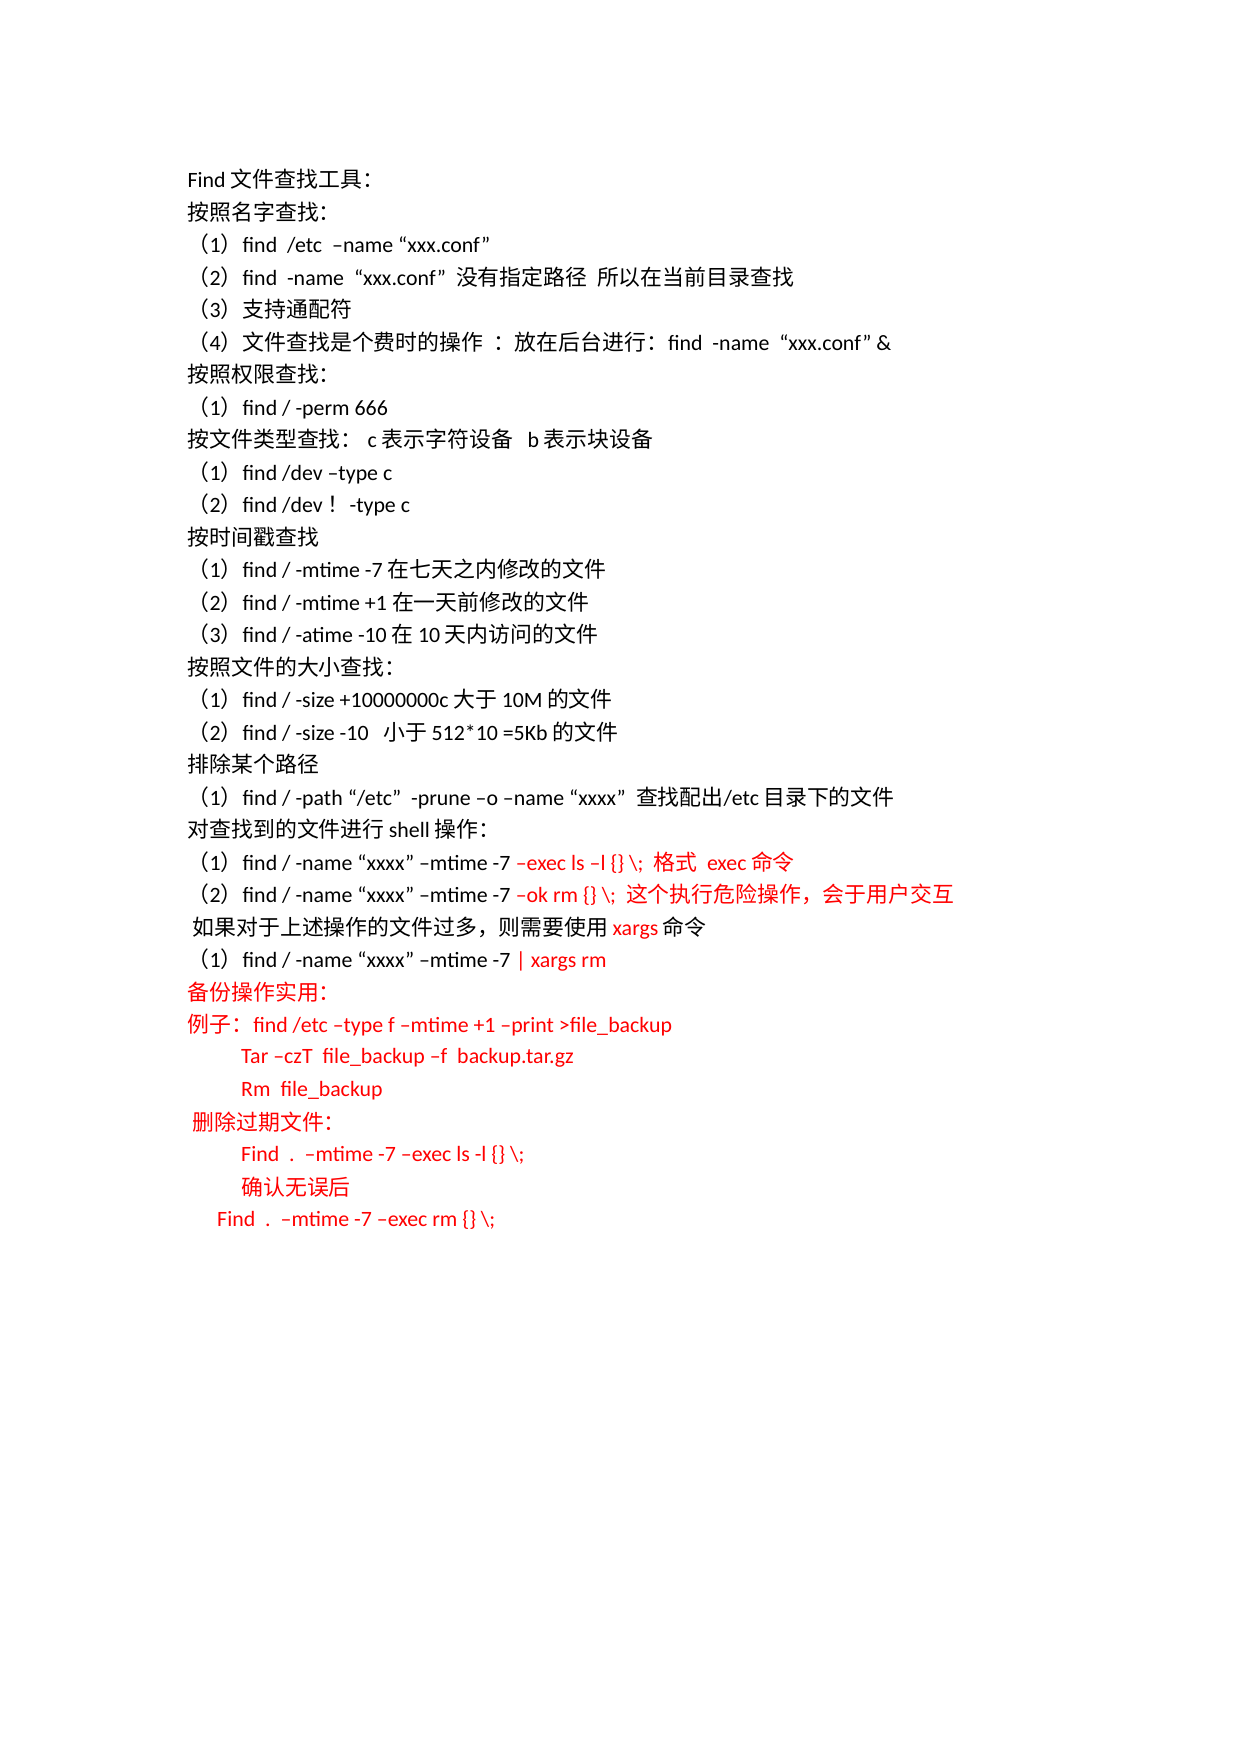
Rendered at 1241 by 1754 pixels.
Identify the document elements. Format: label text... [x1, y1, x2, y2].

text 按照权限查找： [187, 357, 1053, 389]
text （2）find /dev ！-type c [187, 487, 1053, 519]
text （1）find / -name “xxxx” –mtime -7 | xargs rm [187, 942, 1053, 974]
text 按时间戳查找 [187, 519, 1053, 552]
text Tar –czT file_backup –f backup.tar.gz [187, 1039, 1053, 1072]
text 例子：find /etc –type f –mtime +1 –print >file_backup [187, 1007, 1053, 1039]
text Find 文件查找工具： [187, 162, 1053, 194]
text Find . –mtime -7 –exec ls -l {} \; [187, 1137, 1053, 1169]
text （2）find / -name “xxxx” –mtime -7 –ok rm {} \; 这个执行危险操作，会于用户交互 [187, 877, 1053, 909]
text （3）find / -atime -10 在10天内访问的文件 [187, 617, 1053, 649]
text （2）find / -mtime +1 在一天前修改的文件 [187, 584, 1053, 617]
text 如果对于上述操作的文件过多，则需要使用xargs命令 [187, 909, 1053, 942]
text （1）find /etc –name “xxx.conf” [187, 227, 1053, 259]
text （1）find / -name “xxxx” –mtime -7 –exec ls –l {} \; 格式 exec命令 [187, 844, 1053, 877]
text 按文件类型查找： c 表示字符设备 b表示块设备 [187, 422, 1053, 454]
text 按照名字查找： [187, 194, 1053, 227]
text （1）find / -size +10000000c 大于10M的文件 [187, 682, 1053, 714]
text （4）文件查找是个费时的操作 ：放在后台进行：find -name “xxx.conf” & [187, 324, 1053, 357]
text Find . –mtime -7 –exec rm {} \; [187, 1202, 1053, 1234]
text （1）find / -perm 666 [187, 389, 1053, 422]
text （2）find -name “xxx.conf” 没有指定路径 所以在当前目录查找 [187, 259, 1053, 292]
text 确认无误后 [187, 1169, 1053, 1202]
text （2）find / -size -10 小于512*10 =5Kb的文件 [187, 714, 1053, 747]
text Rm file_backup [187, 1072, 1053, 1104]
text 删除过期文件： [187, 1104, 1053, 1137]
text 排除某个路径 [187, 747, 1053, 779]
text 备份操作实用： [187, 974, 1053, 1007]
text 按照文件的大小查找： [187, 649, 1053, 682]
text （1）find / -mtime -7 在七天之内修改的文件 [187, 552, 1053, 584]
text （1）find /dev –type c [187, 454, 1053, 487]
text （1）find / -path “/etc” -prune –o –name “xxxx” 查找配出/etc目录下的文件 [187, 779, 1053, 812]
text 对查找到的文件进行shell操作： [187, 812, 1053, 844]
text （3）支持通配符 [187, 292, 1053, 324]
